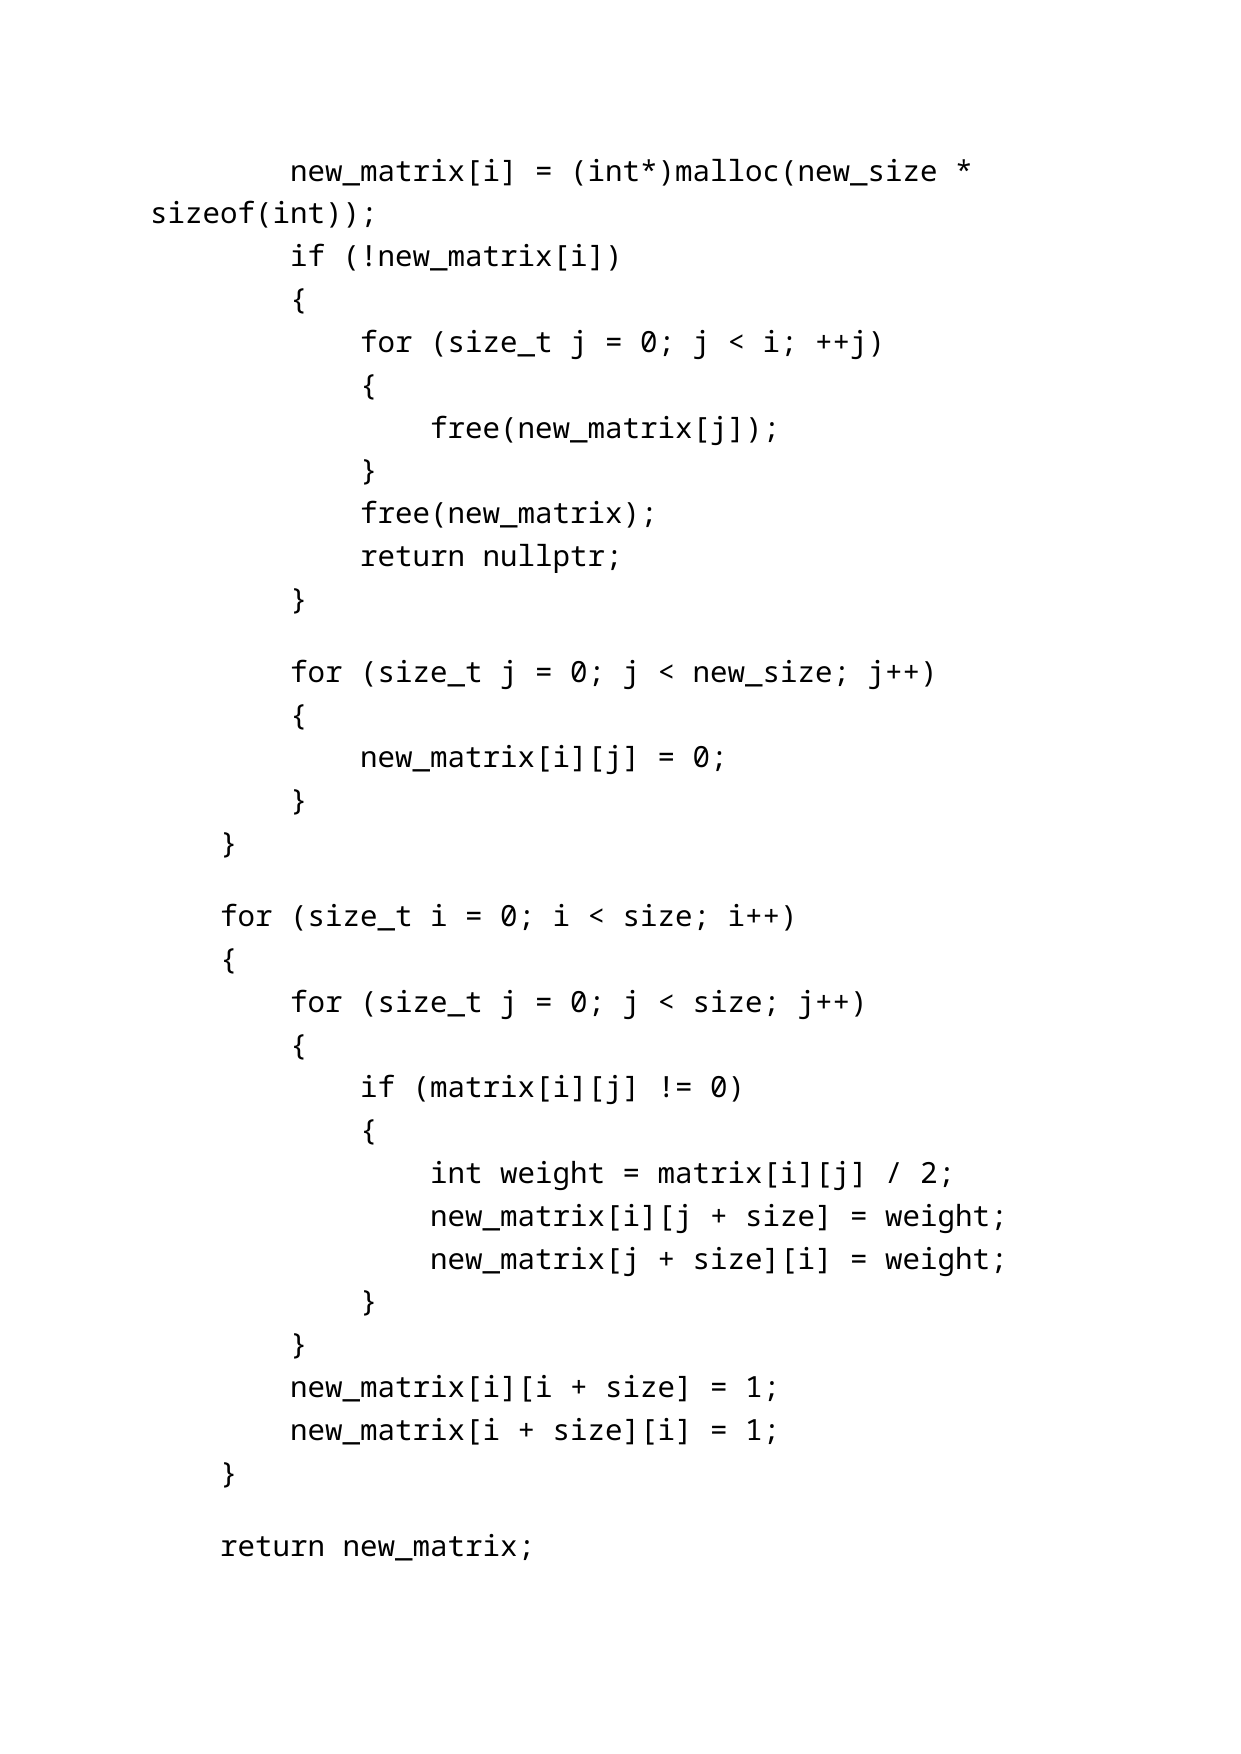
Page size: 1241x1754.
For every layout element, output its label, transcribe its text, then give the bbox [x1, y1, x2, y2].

text { [150, 364, 1090, 404]
text new_matrix[i][j] = 0; [150, 737, 1090, 776]
text { [150, 694, 1090, 734]
text new_matrix[j + size][i] = weight; [150, 1238, 1090, 1278]
text free(new_matrix); [150, 492, 1090, 532]
text for (size_t i = 0; i < size; i++) [150, 895, 1090, 935]
text int weight = matrix[i][j] / 2; [150, 1152, 1090, 1192]
text return new_matrix; [150, 1525, 1090, 1565]
text } [150, 822, 1090, 862]
text new_matrix[i] = (int*)malloc(new_size * sizeof(int)); [150, 150, 1090, 232]
text return nullptr; [150, 535, 1090, 575]
text { [150, 278, 1090, 318]
text new_matrix[i + size][i] = 1; [150, 1409, 1090, 1449]
text if (matrix[i][j] != 0) [150, 1067, 1090, 1106]
text if (!new_matrix[i]) [150, 236, 1090, 275]
text for (size_t j = 0; j < new_size; j++) [150, 651, 1090, 691]
text free(new_matrix[j]); [150, 407, 1090, 447]
text } [150, 450, 1090, 489]
text { [150, 938, 1090, 978]
text { [150, 1109, 1090, 1149]
text new_matrix[i][j + size] = weight; [150, 1195, 1090, 1235]
text new_matrix[i][i + size] = 1; [150, 1366, 1090, 1406]
text } [150, 1452, 1090, 1492]
text for (size_t j = 0; j < i; ++j) [150, 321, 1090, 361]
text { [150, 1024, 1090, 1063]
text } [150, 779, 1090, 819]
text } [150, 1323, 1090, 1363]
text for (size_t j = 0; j < size; j++) [150, 981, 1090, 1021]
text } [150, 578, 1090, 618]
text } [150, 1281, 1090, 1320]
